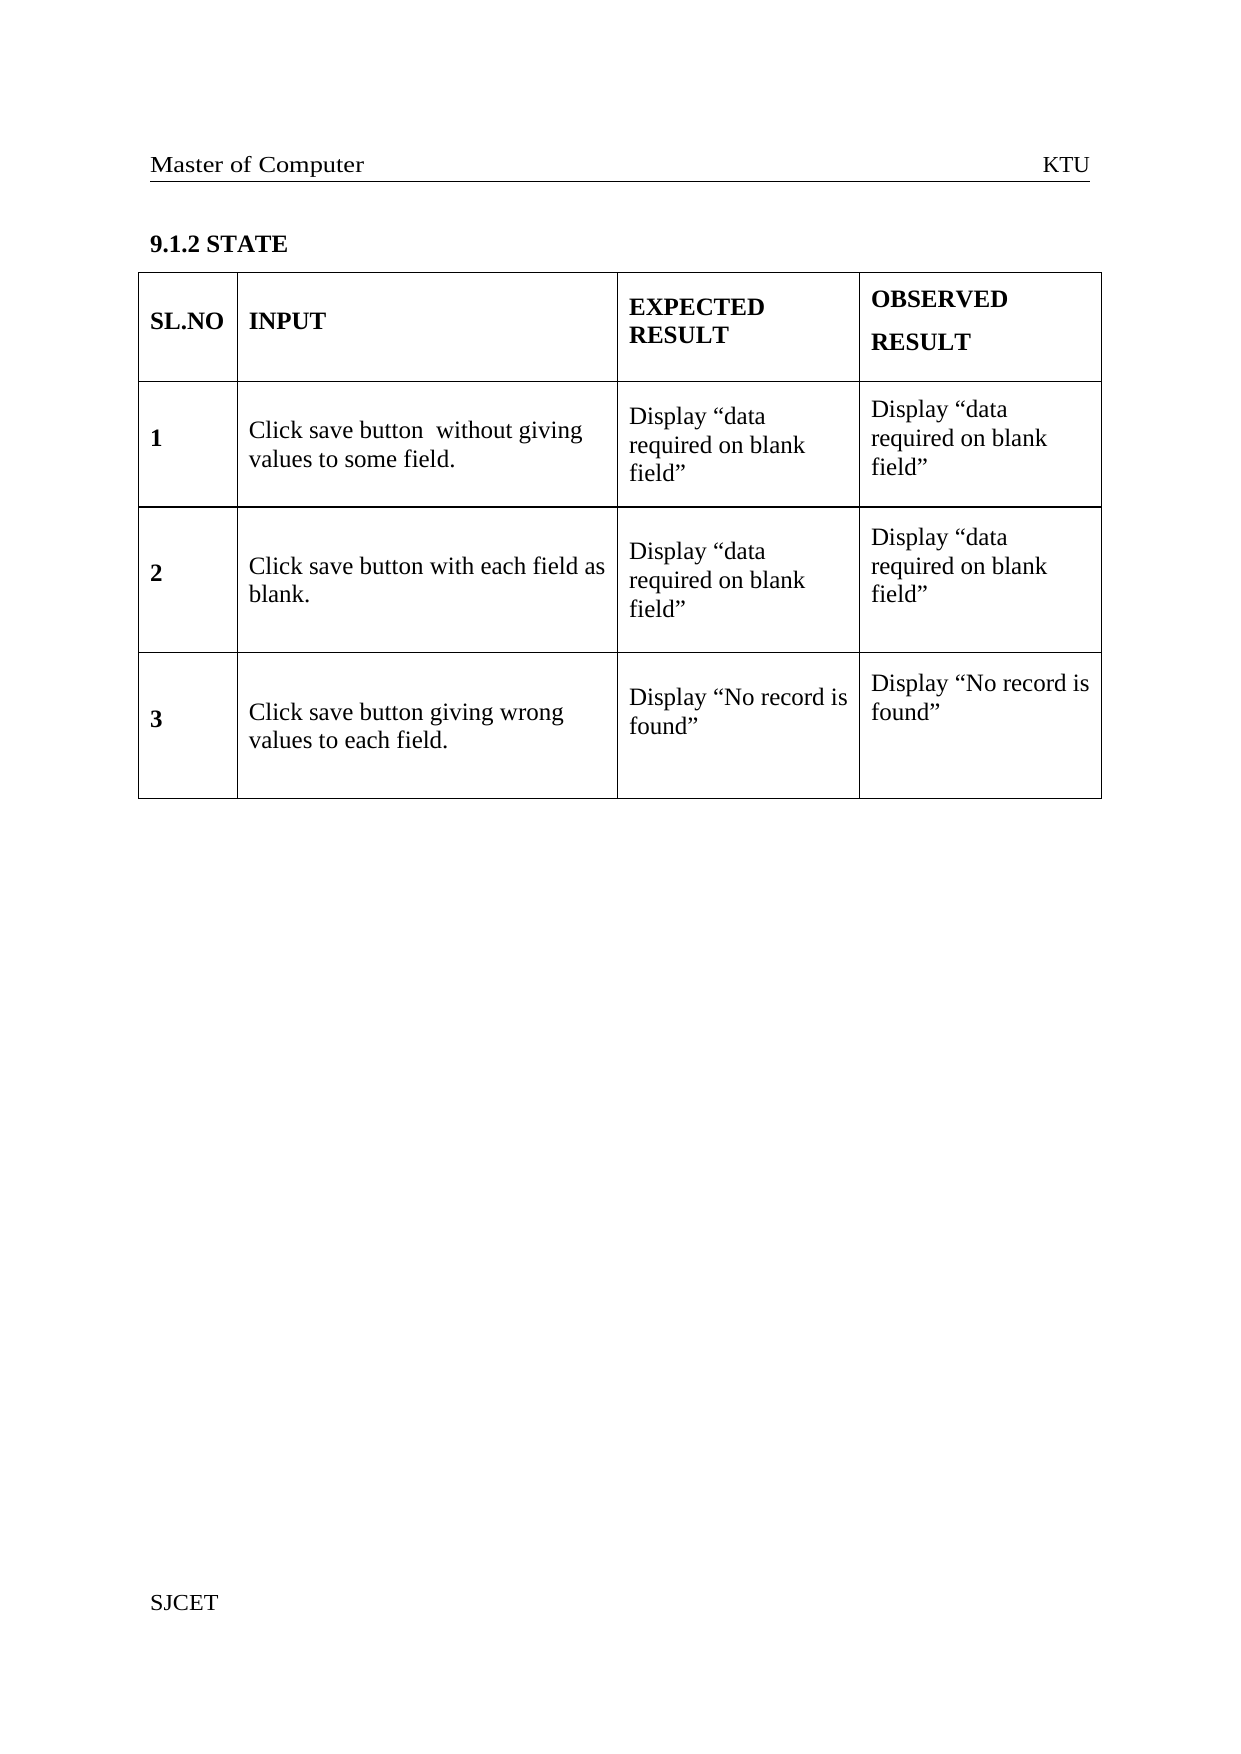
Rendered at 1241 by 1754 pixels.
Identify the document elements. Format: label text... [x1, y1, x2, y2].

table_cell Display “data required on blank field” [860, 508, 1101, 652]
table_cell 1 [139, 382, 237, 506]
table_cell Display “data required on blank field” [618, 508, 859, 652]
table_header SL.NO [139, 273, 237, 381]
table_cell Display “data required on blank field” [860, 382, 1101, 506]
table_cell Display “data required on blank field” [618, 382, 859, 506]
table_header INPUT [238, 273, 617, 381]
text 9.1.2 STATE [150, 229, 1090, 258]
table_cell Display “No record is found” [860, 653, 1101, 798]
table_cell Display “No record is found” [618, 653, 859, 798]
table_cell Click save button with each field as blank. [238, 508, 617, 652]
table_header EXPECTED RESULT [618, 273, 859, 381]
table_cell Click save button without giving values to some field. [238, 382, 617, 506]
table_cell Click save button giving wrong values to each field. [238, 653, 617, 798]
table_cell 2 [139, 508, 237, 652]
table_cell 3 [139, 653, 237, 798]
table_header OBSERVED RESULT [860, 273, 1101, 381]
